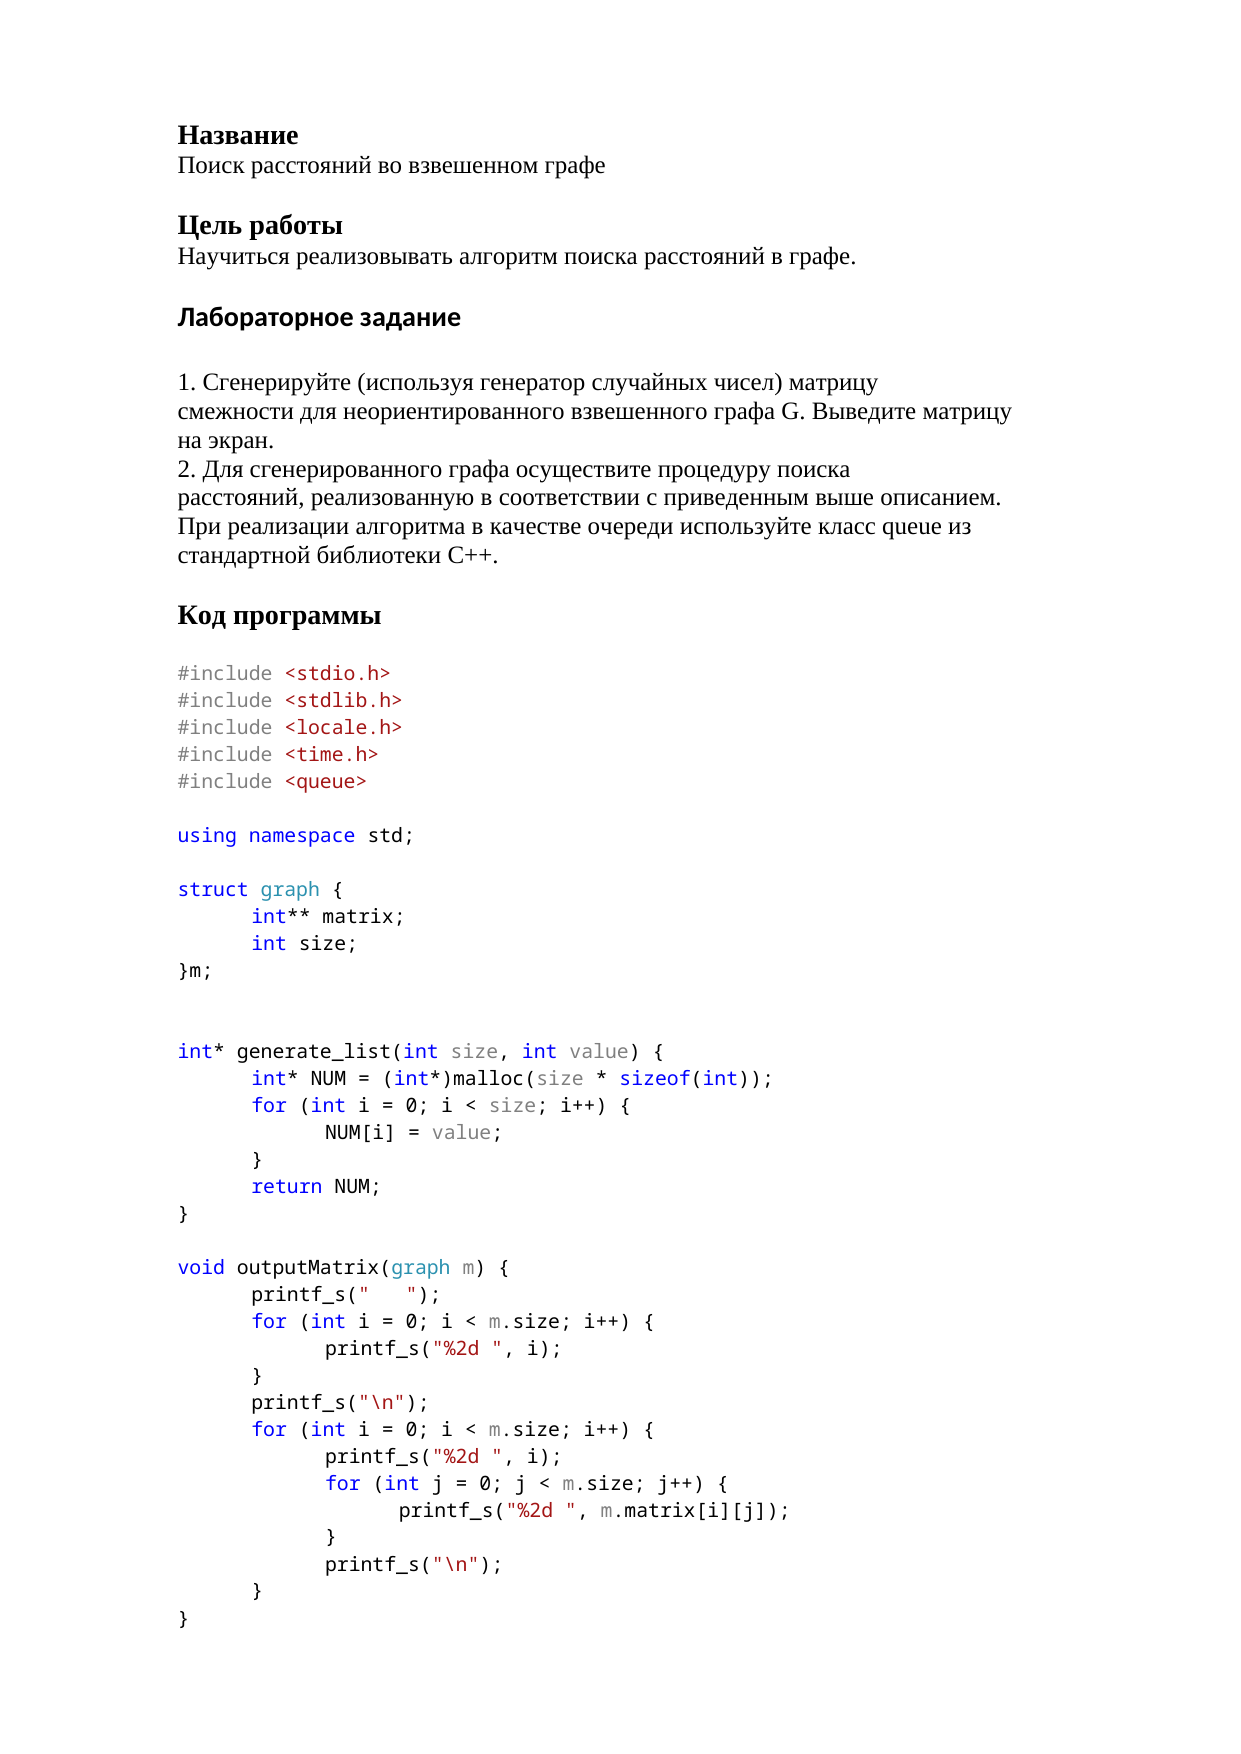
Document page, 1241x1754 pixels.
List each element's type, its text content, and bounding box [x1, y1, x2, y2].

text printf_s(" "); [177, 1280, 1152, 1307]
text на экран. [177, 425, 1152, 454]
text printf_s("%2d ", i); [177, 1442, 1152, 1469]
text Цель работы Научиться реализовывать алгоритм поиска расстояний в графе. [177, 208, 1152, 269]
text 2. Для сгенерированного графа осуществите процедуру поиска [177, 454, 1152, 482]
text NUM[i] = value; [177, 1118, 1152, 1145]
text } [177, 1361, 1152, 1388]
text #include <time.h> [177, 740, 1152, 767]
text При реализации алгоритма в качестве очереди используйте класс queue из [177, 511, 1152, 540]
text for (int i = 0; i < m.size; i++) { [177, 1307, 1152, 1334]
text void outputMatrix(graph m) { [177, 1253, 1152, 1280]
text int** matrix; [177, 902, 1152, 929]
text } [177, 1523, 1152, 1550]
text стандартной библиотеки С++. [177, 540, 1152, 569]
text } [177, 1604, 1152, 1631]
text for (int i = 0; i < m.size; i++) { [177, 1415, 1152, 1442]
text Лабораторное задание 1. Сгенерируйте (используя генератор случайных чисел) матрицу [177, 299, 1152, 396]
text int* NUM = (int*)malloc(size * sizeof(int)); [177, 1064, 1152, 1091]
text for (int i = 0; i < size; i++) { [177, 1091, 1152, 1118]
text for (int j = 0; j < m.size; j++) { [177, 1469, 1152, 1496]
text int* generate_list(int size, int value) { [177, 1037, 1152, 1064]
text printf_s("%2d ", i); [177, 1334, 1152, 1361]
text Название Поиск расстояний во взвешенном графе [177, 118, 1152, 179]
text printf_s("\n"); [177, 1550, 1152, 1577]
text } [177, 1577, 1152, 1604]
text смежности для неориентированного взвешенного графа G. Выведите матрицу [177, 396, 1152, 425]
text struct graph { [177, 875, 1152, 902]
text #include <stdlib.h> [177, 686, 1152, 713]
text #include <queue> [177, 767, 1152, 794]
text #include <locale.h> [177, 713, 1152, 740]
text #include <stdio.h> [177, 659, 1152, 686]
text } [177, 1145, 1152, 1172]
text using namespace std; [177, 821, 1152, 848]
text Код программы [177, 598, 1152, 630]
text return NUM; [177, 1172, 1152, 1199]
text printf_s("\n"); [177, 1388, 1152, 1415]
text }m; [177, 956, 1152, 983]
text } [177, 1199, 1152, 1226]
text int size; [177, 929, 1152, 956]
text printf_s("%2d ", m.matrix[i][j]); [177, 1496, 1152, 1523]
text расстояний, реализованную в соответствии с приведенным выше описанием. [177, 482, 1152, 511]
